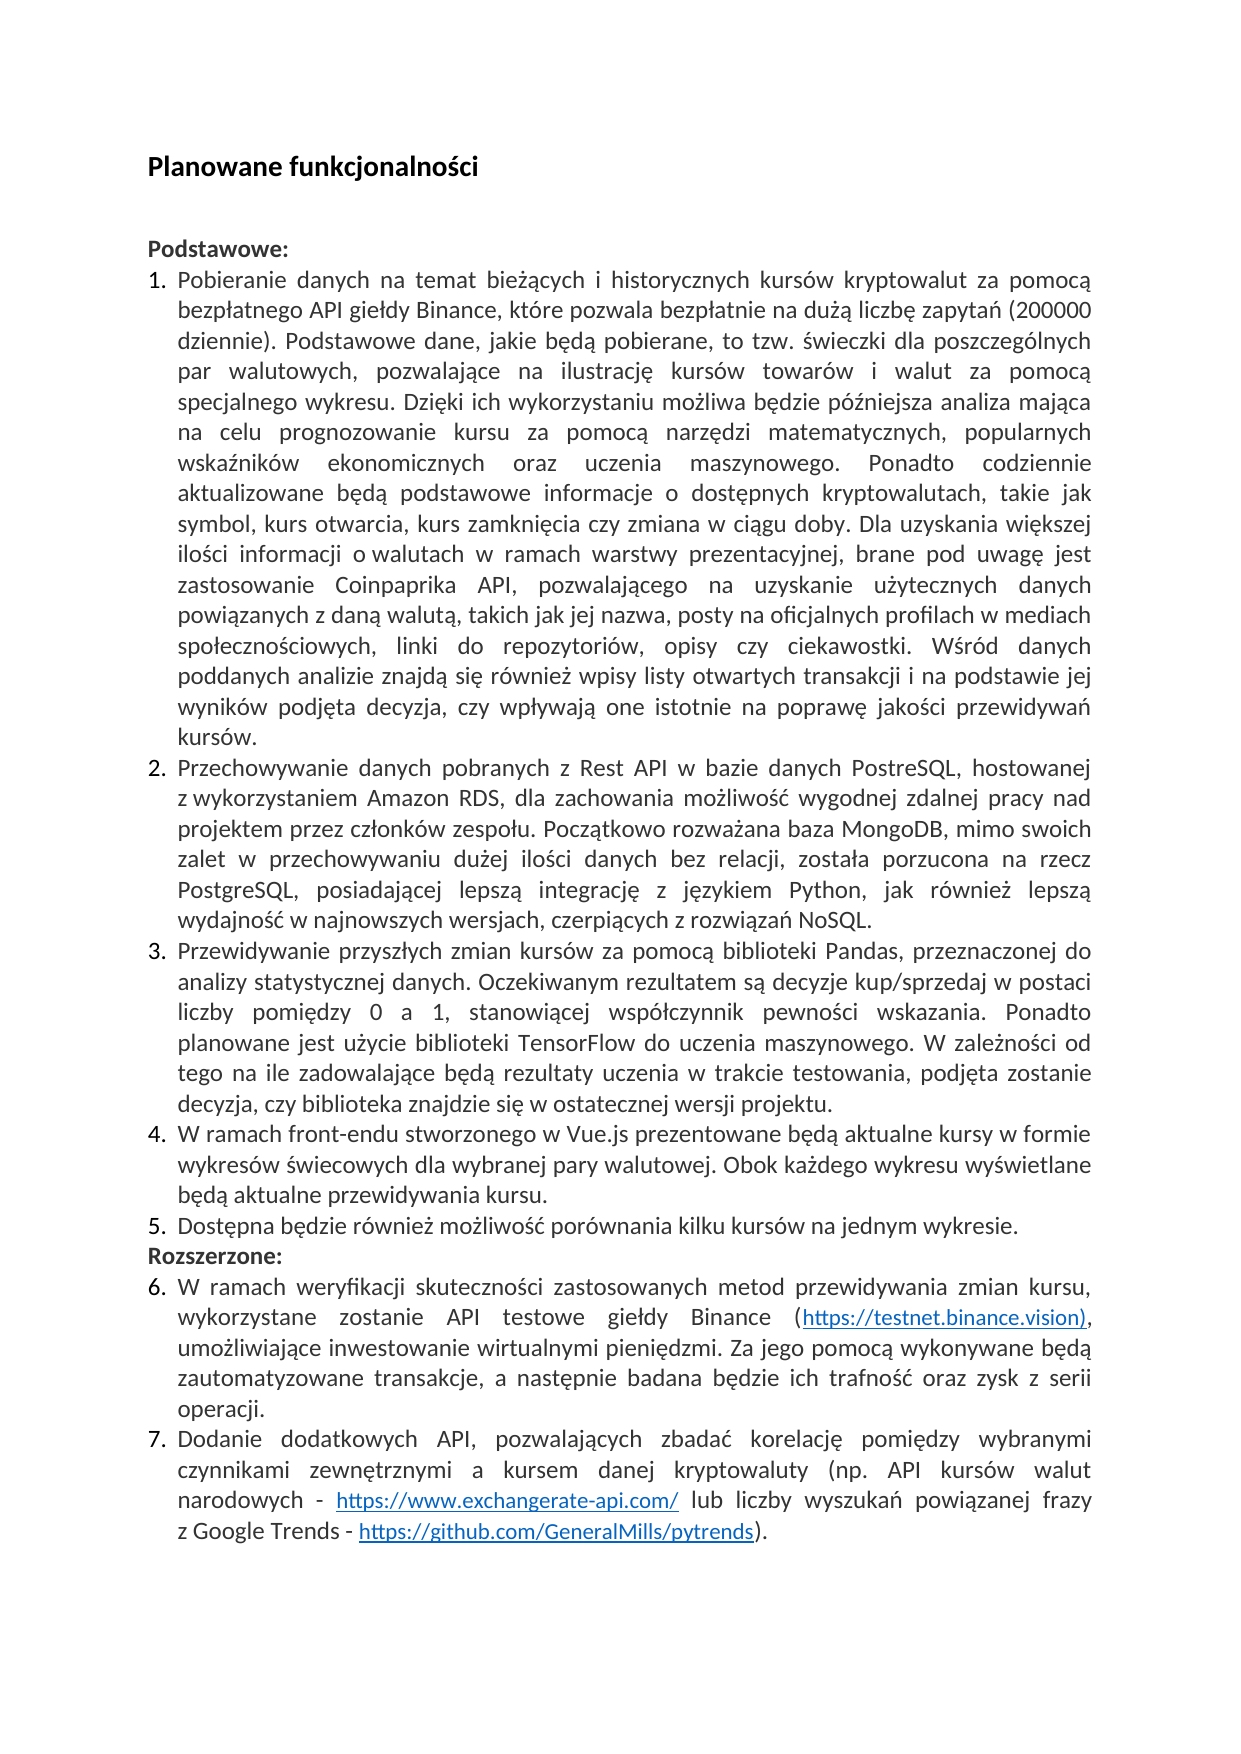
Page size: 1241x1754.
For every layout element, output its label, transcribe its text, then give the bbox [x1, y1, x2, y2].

text Planowane funkcjonalności [148, 148, 1093, 183]
list W ramach front-endu stworzonego w Vue.js prezentowane będą aktualne kursy w formie wykresów świecowych dla wybranej pary walutowej. Obok każdego wykresu wyświetlane będą aktualne przewidywania kursu. [148, 1118, 1093, 1210]
list Rozszerzone: [148, 1240, 1093, 1271]
list Przechowywanie danych pobranych z Rest API w bazie danych PostreSQL, hostowanej z wykorzystaniem Amazon RDS, dla zachowania możliwość wygodnej zdalnej pracy nad projektem przez członków zespołu. Początkowo rozważana baza MongoDB, mimo swoich zalet w przechowywaniu dużej ilości danych bez relacji, została porzucona na rzecz PostgreSQL, posiadającej lepszą integrację z językiem Python, jak również lepszą wydajność w najnowszych wersjach, czerpiących z rozwiązań NoSQL. [148, 752, 1093, 935]
list W ramach weryfikacji skuteczności zastosowanych metod przewidywania zmian kursu, wykorzystane zostanie API testowe giełdy Binance (https://testnet.binance.vision), umożliwiające inwestowanie wirtualnymi pieniędzmi. Za jego pomocą wykonywane będą zautomatyzowane transakcje, a następnie badana będzie ich trafność oraz zysk z serii operacji. [148, 1271, 1093, 1423]
list Pobieranie danych na temat bieżących i historycznych kursów kryptowalut za pomocą bezpłatnego API giełdy Binance, które pozwala bezpłatnie na dużą liczbę zapytań (200000 dziennie). Podstawowe dane, jakie będą pobierane, to tzw. świeczki dla poszczególnych par walutowych, pozwalające na ilustrację kursów towarów i walut za pomocą specjalnego wykresu. Dzięki ich wykorzystaniu możliwa będzie późniejsza analiza mająca na celu prognozowanie kursu za pomocą narzędzi matematycznych, popularnych wskaźników ekonomicznych oraz uczenia maszynowego. Ponadto codziennie aktualizowane będą podstawowe informacje o dostępnych kryptowalutach, takie jak symbol, kurs otwarcia, kurs zamknięcia czy zmiana w ciągu doby. Dla uzyskania większej ilości informacji o walutach w ramach warstwy prezentacyjnej, brane pod uwagę jest zastosowanie Coinpaprika API, pozwalającego na uzyskanie użytecznych danych powiązanych z daną walutą, takich jak jej nazwa, posty na oficjalnych profilach w mediach społecznościowych, linki do repozytoriów, opisy czy ciekawostki. Wśród danych poddanych analizie znajdą się również wpisy listy otwartych transakcji i na podstawie jej wyników podjęta decyzja, czy wpływają one istotnie na poprawę jakości przewidywań kursów. [148, 264, 1093, 752]
list Przewidywanie przyszłych zmian kursów za pomocą biblioteki Pandas, przeznaczonej do analizy statystycznej danych. Oczekiwanym rezultatem są decyzje kup/sprzedaj w postaci liczby pomiędzy 0 a 1, stanowiącej współczynnik pewności wskazania. Ponadto planowane jest użycie biblioteki TensorFlow do uczenia maszynowego. W zależności od tego na ile zadowalające będą rezultaty uczenia w trakcie testowania, podjęta zostanie decyzja, czy biblioteka znajdzie się w ostatecznej wersji projektu. [148, 935, 1093, 1118]
list Podstawowe: [148, 233, 1093, 264]
list Dodanie dodatkowych API, pozwalających zbadać korelację pomiędzy wybranymi czynnikami zewnętrznymi a kursem danej kryptowaluty (np. API kursów walut narodowych - https://www.exchangerate-api.com/ lub liczby wyszukań powiązanej frazy z Google Trends - https://github.com/GeneralMills/pytrends). [148, 1423, 1093, 1546]
list Dostępna będzie również możliwość porównania kilku kursów na jednym wykresie. [148, 1210, 1093, 1240]
